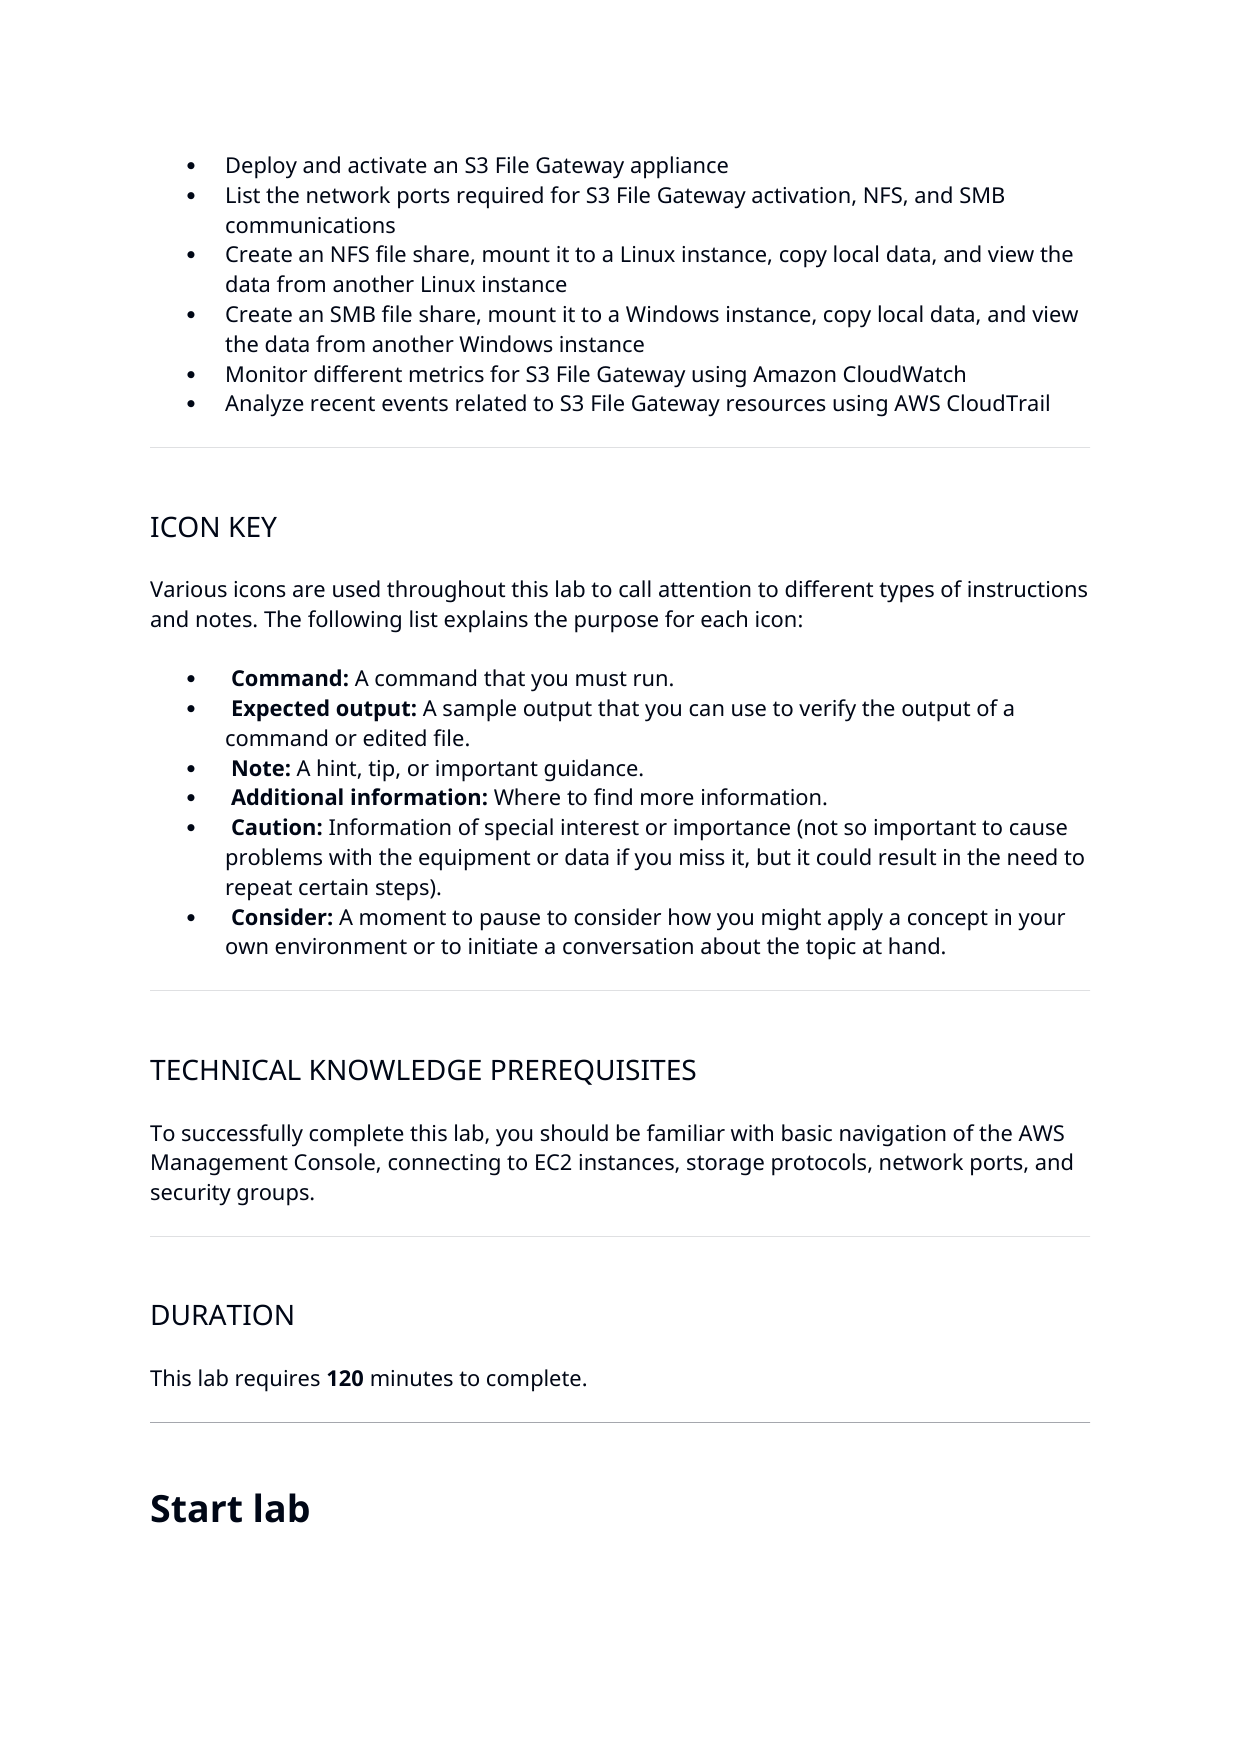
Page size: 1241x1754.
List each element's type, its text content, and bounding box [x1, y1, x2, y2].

list Monitor different metrics for S3 File Gateway using Amazon CloudWatch [187, 358, 1090, 388]
text Start lab [150, 1482, 1090, 1533]
text This lab requires 120 minutes to complete. [150, 1363, 1090, 1393]
list Note: A hint, tip, or important guidance. [187, 753, 1090, 782]
text To successfully complete this lab, you should be familiar with basic navigation of the AWS Management Console, connecting to EC2 instances, storage protocols, network ports, and security groups. [150, 1117, 1090, 1207]
list Analyze recent events related to S3 File Gateway resources using AWS CloudTrail [187, 388, 1090, 418]
list Consider: A moment to pause to consider how you might apply a concept in your own environment or to initiate a conversation about the topic at hand. [187, 902, 1090, 961]
list Create an NFS file share, mount it to a Linux instance, copy local data, and view the data from another Linux instance [187, 239, 1090, 299]
list List the network ports required for S3 File Gateway activation, NFS, and SMB communications [187, 180, 1090, 239]
text DURATION [150, 1296, 1090, 1334]
list Caution: Information of special interest or importance (not so important to cause problems with the equipment or data if you miss it, but it could result in the need to repeat certain steps). [187, 812, 1090, 902]
text Various icons are used throughout this lab to call attention to different types of instructions and notes. The following list explains the purpose for each icon: [150, 574, 1090, 634]
list Command: A command that you must run. [187, 663, 1090, 693]
text ICON KEY [150, 507, 1090, 545]
text TECHNICAL KNOWLEDGE PREREQUISITES [150, 1050, 1090, 1088]
list Expected output: A sample output that you can use to verify the output of a command or edited file. [187, 693, 1090, 753]
list Create an SMB file share, mount it to a Windows instance, copy local data, and view the data from another Windows instance [187, 299, 1090, 358]
list Deploy and activate an S3 File Gateway appliance [187, 150, 1090, 180]
list Additional information: Where to find more information. [187, 782, 1090, 812]
